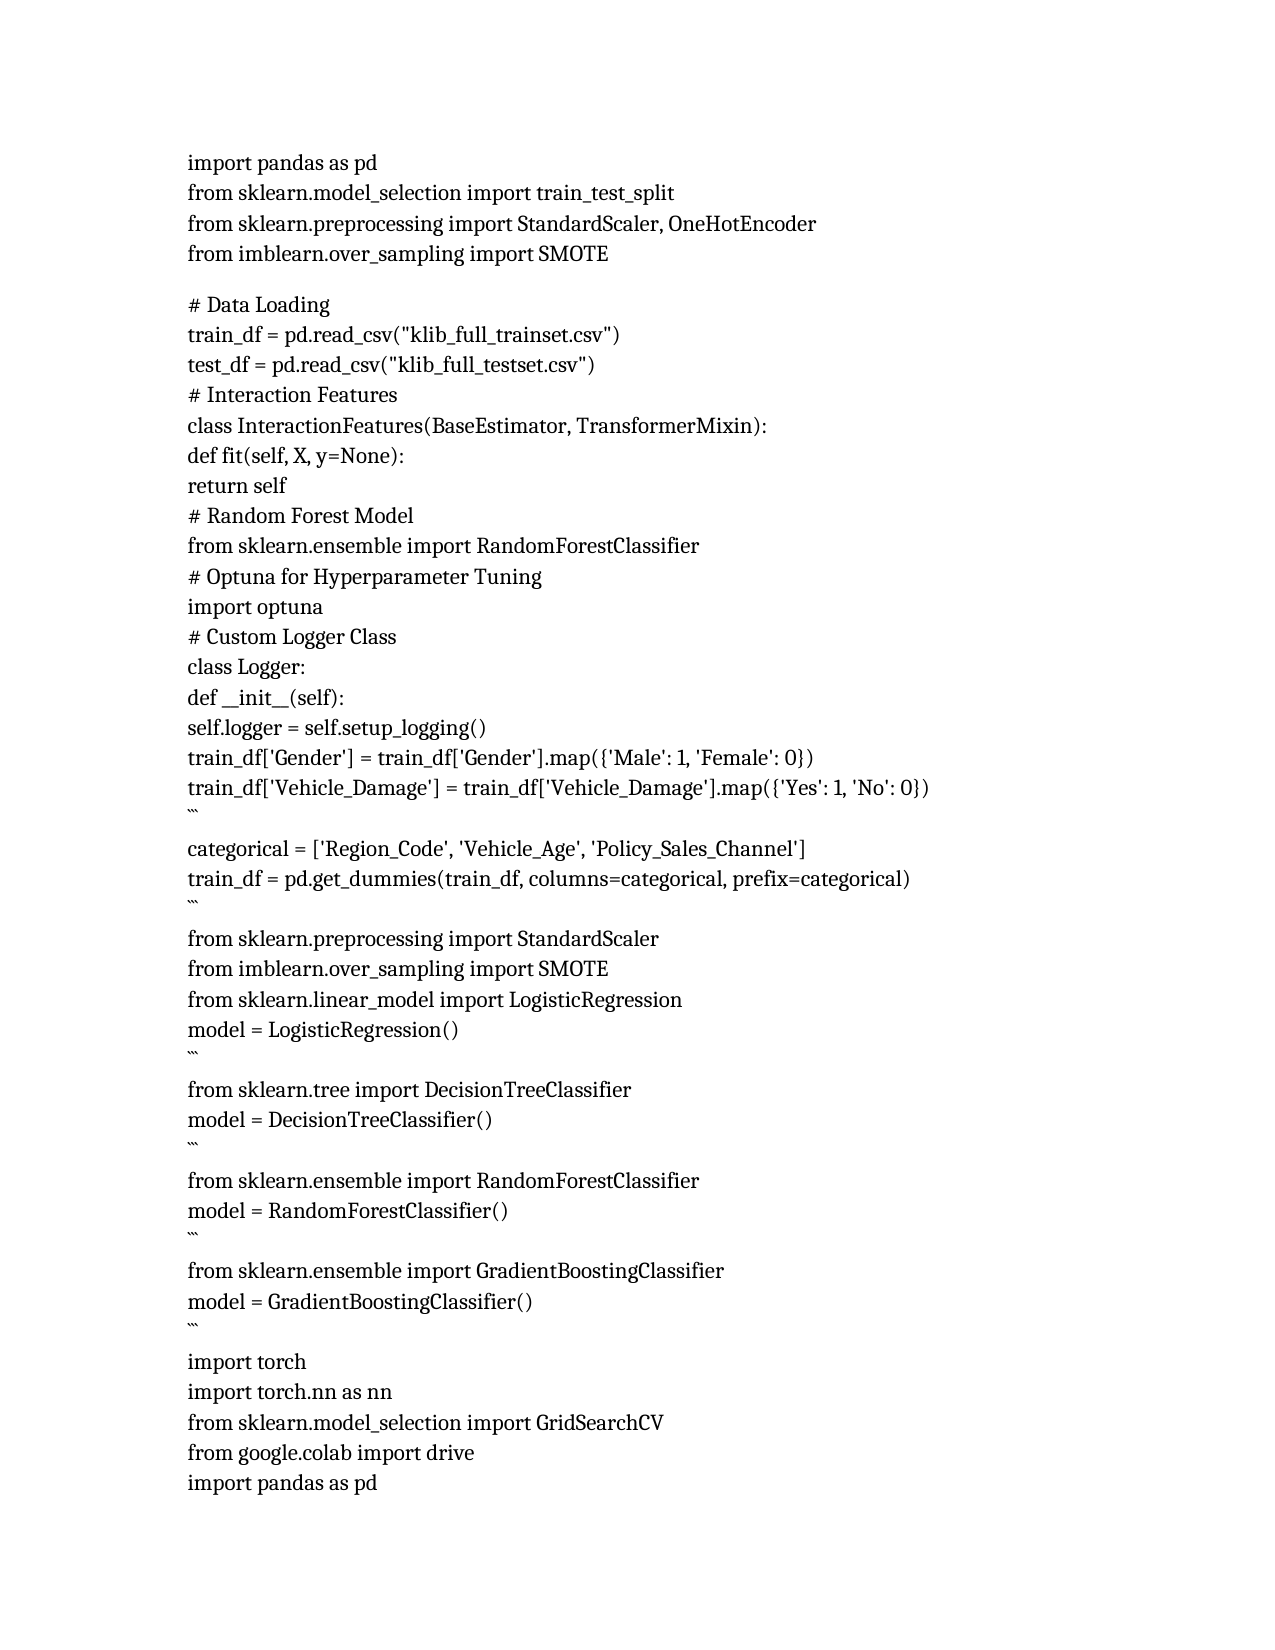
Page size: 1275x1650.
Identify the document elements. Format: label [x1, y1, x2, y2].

text [187, 150, 1087, 267]
text [187, 292, 1087, 1496]
